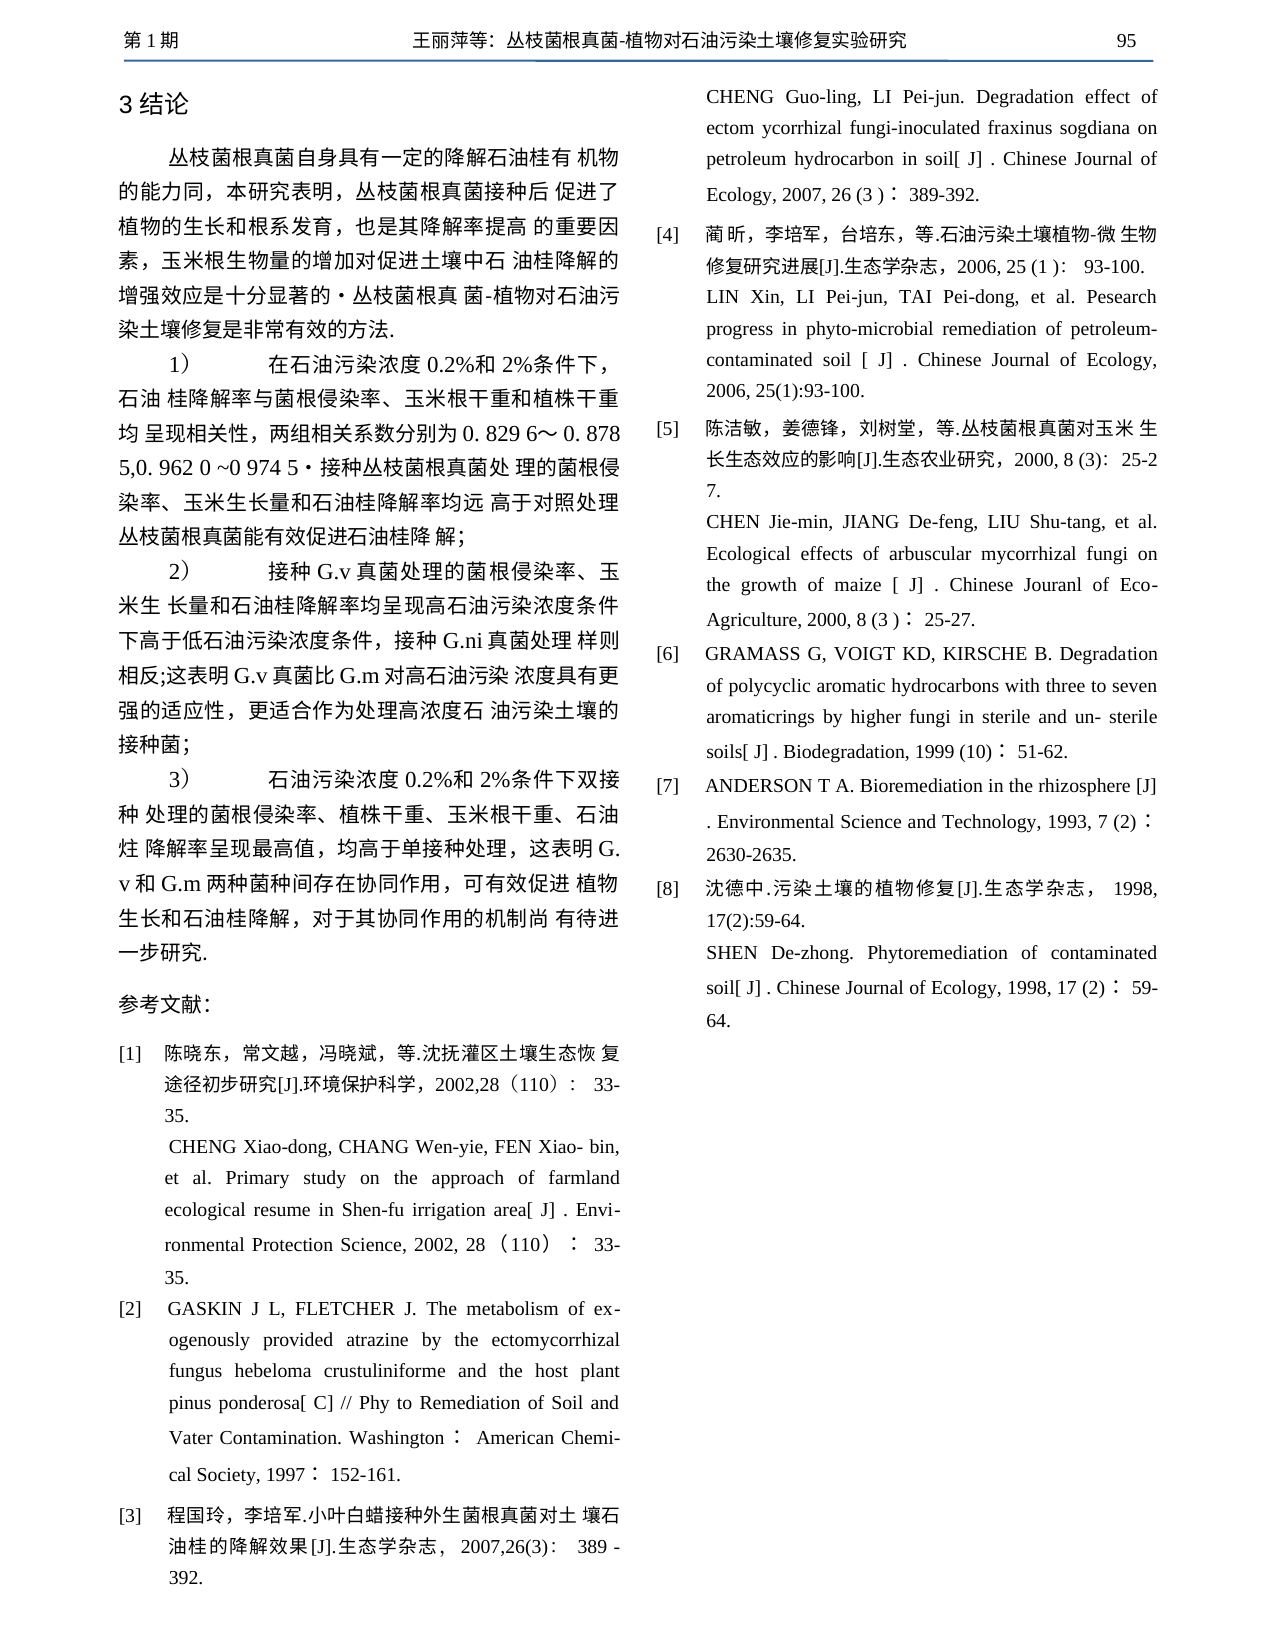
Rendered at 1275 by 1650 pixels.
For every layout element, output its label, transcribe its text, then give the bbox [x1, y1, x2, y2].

text 1） 在石油污染浓度0.2%和2%条件下，石油 桂降解率与菌根侵染率、玉米根干重和植株干重均 呈现相关性，两组相关系数分别为0. 829 6〜 0. 878 5,0. 962 0 ~0 974 5•接种丛枝菌根真菌处 理的菌根侵染率、玉米生长量和石油桂降解率均远 高于对照处理，丛枝菌根真菌能有效促进石油桂降 解； [118, 345, 620, 552]
text SHEN De-zhong. Phytoremediation of contaminated soil[ J] . Chinese Journal of Ecology, 1998, 17 (2)： 59- 64. [706, 941, 1158, 1032]
list 陈洁敏，姜德锋，刘树堂，等.丛枝菌根真菌对玉米 生长生态效应的影响[J].生态农业研究，2000, 8 (3)：25-27. [656, 411, 1158, 504]
text CHEN Jie-min, JIANG De-feng, LIU Shu-tang, et al. Ecological effects of arbuscular mycorrhizal fungi on the growth of maize [ J] . Chinese Jouranl of EcoAgriculture, 2000, 8 (3 )： 25-27. [706, 510, 1158, 632]
text 3） 石油污染浓度0.2%和2%条件下双接种 处理的菌根侵染率、植株干重、玉米根干重、石油炷 降解率呈现最高值，均高于单接种处理，这表明G. v和G.m两种菌种间存在协同作用，可有效促进 植物生长和石油桂降解，对于其协同作用的机制尚 有待进一步研究. [118, 760, 620, 968]
text 丛枝菌根真菌自身具有一定的降解石油桂有 机物的能力同，本研究表明，丛枝菌根真菌接种后 促进了植物的生长和根系发育，也是其降解率提高 的重要因素，玉米根生物量的增加对促进土壤中石 油桂降解的增强效应是十分显著的•丛枝菌根真 菌-植物对石油污染土壤修复是非常有效的方法. [118, 138, 620, 345]
list 蔺 昕，李培军，台培东，等.石油污染土壤植物-微 生物修复研究进展[J].生态学杂志，2006, 25 (1 )： 93-100. [656, 217, 1158, 279]
list GRAMASS G, VOIGT KD, KIRSCHE B. Degradation of polycyclic aromatic hydrocarbons with three to seven aromaticrings by higher fungi in sterile and un- sterile soils[ J] . Biodegradation, 1999 (10)： 51-62. [656, 642, 1158, 764]
text 3 结论 [118, 85, 620, 121]
text 2） 接种G.v真菌处理的菌根侵染率、玉米生 长量和石油桂降解率均呈现高石油污染浓度条件 下高于低石油污染浓度条件，接种G.ni真菌处理 样则相反;这表明G.v真菌比G.m对高石油污染 浓度具有更强的适应性，更适合作为处理高浓度石 油污染土壤的接种菌； [118, 552, 620, 760]
text CHENG Xiao-dong, CHANG Wen-yie, FEN Xiao- bin, et al. Primary study on the approach of farmland ecological resume in Shen-fu irrigation area[ J] . Environmental Protection Science, 2002, 28（110）： 33-35. [164, 1135, 620, 1288]
list 陈晓东，常文越，冯晓斌，等.沈抚灌区土壤生态恢 复途径初步研究[J].环境保护科学，2002,28（110）： 33-35. [118, 1036, 620, 1129]
text CHENG Guo-ling, LI Pei-jun. Degradation effect of ectom ycorrhizal fungi-inoculated fraxinus sogdiana on petroleum hydrocarbon in soil[ J] . Chinese Journal of Ecology, 2007, 26 (3 )： 389-392. [706, 85, 1158, 207]
list GASKIN J L, FLETCHER J. The metabolism of exogenously provided atrazine by the ectomycorrhizal fungus hebeloma crustuliniforme and the host plant pinus ponderosa[ C] // Phy to Remediation of Soil and Vater Contamination. Washington： American Chemical Society, 1997： 152-161. [118, 1297, 620, 1487]
text LIN Xin, LI Pei-jun, TAI Pei-dong, et al. Pesearch progress in phyto-microbial remediation of petroleum- contaminated soil [ J] . Chinese Journal of Ecology, 2006, 25(1):93-100. [706, 286, 1158, 402]
list 沈德中.污染土壤的植物修复[J].生态学杂志， 1998, 17(2):59-64. [656, 874, 1158, 932]
text 参考文献： [118, 984, 620, 1019]
list ANDERSON T A. Bioremediation in the rhizosphere [J] . Environmental Science and Technology, 1993, 7 (2)： 2630-2635. [656, 774, 1158, 865]
list 程国玲，李培军.小叶白蜡接种外生菌根真菌对土 壤石油桂的降解效果[J].生态学杂志，2007,26(3)： 389 -392. [118, 1497, 620, 1591]
